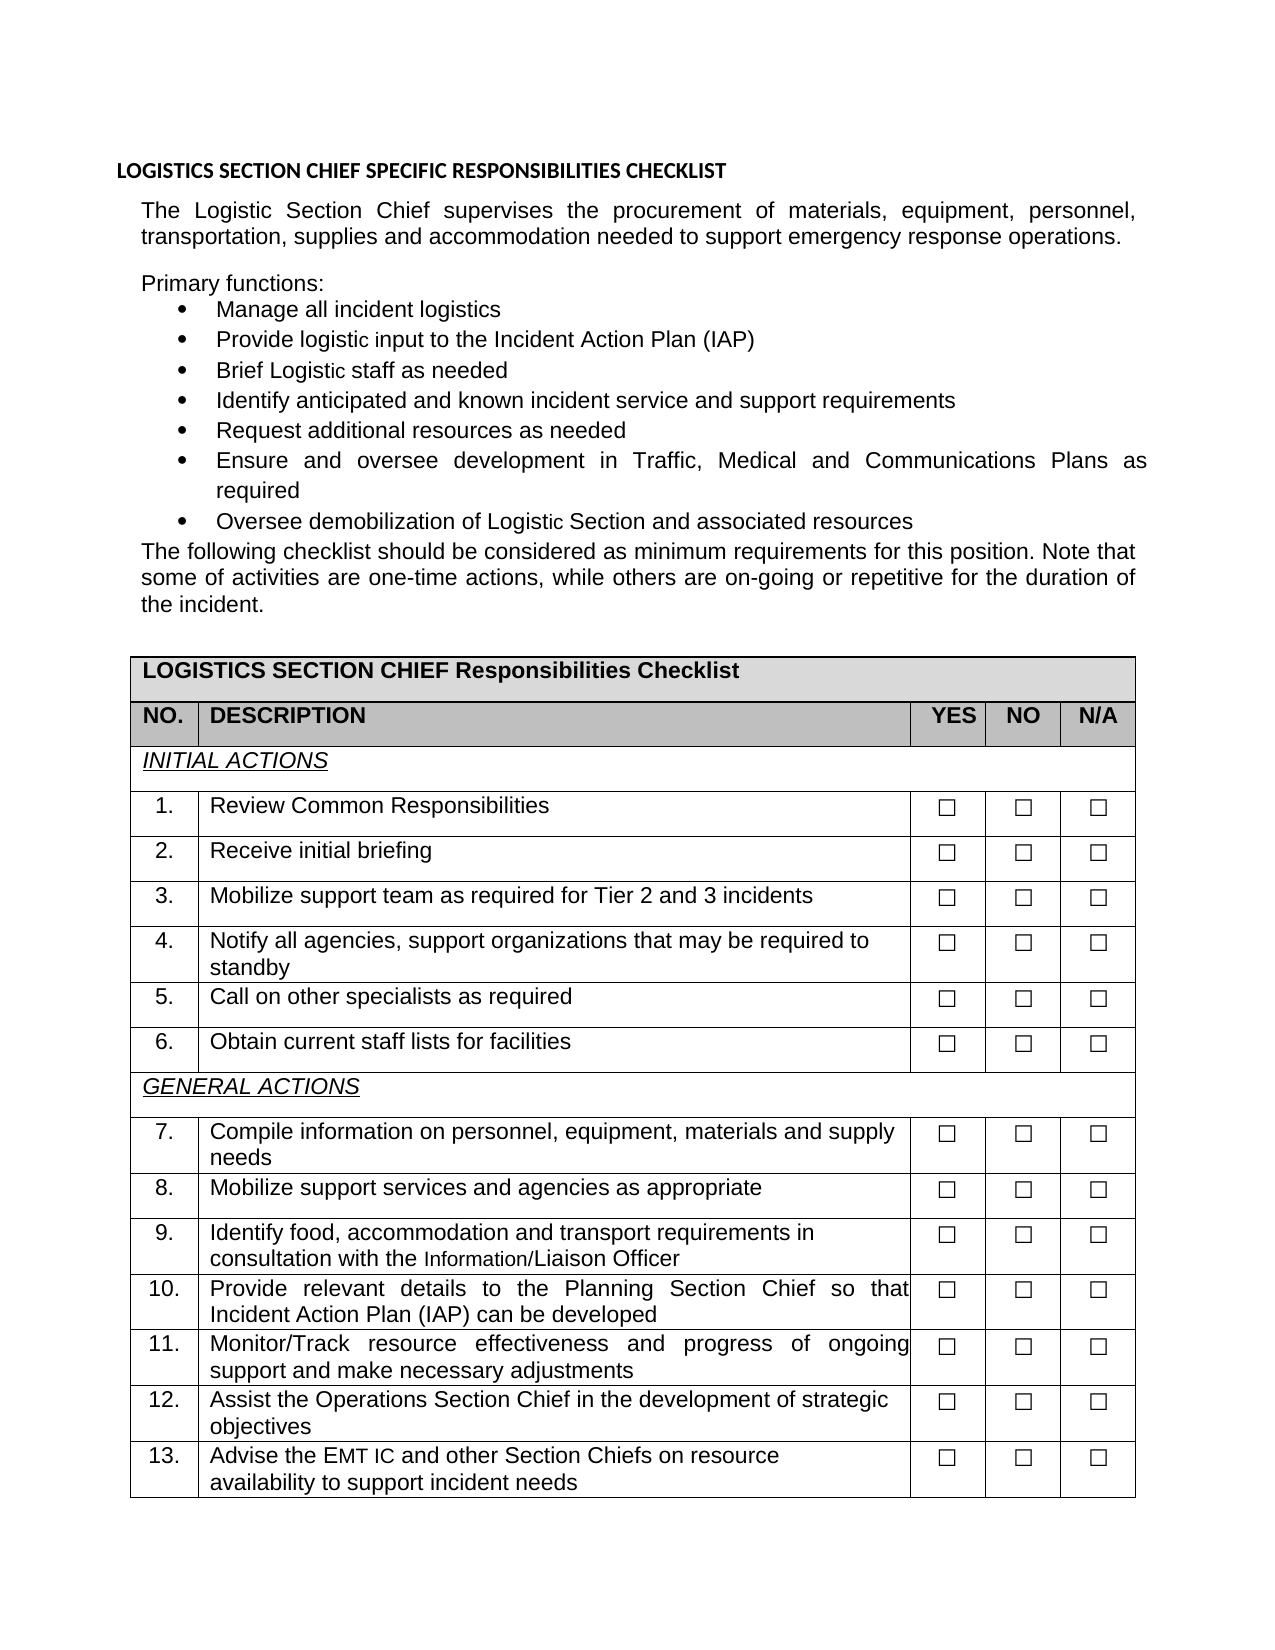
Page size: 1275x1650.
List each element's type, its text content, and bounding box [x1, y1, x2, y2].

text The Logistic Section Chief supervises the procurement of materials, equipment, personnel, transportation, supplies and accommodation needed to support emergency response operations. [141, 197, 1136, 249]
table_cell Review Common Responsibilities [199, 792, 910, 836]
table_cell ☐ [911, 837, 985, 881]
table_cell Notify all agencies, support organizations that may be required to standby [199, 927, 910, 982]
table_cell Mobilize support team as required for Tier 2 and 3 incidents [199, 882, 910, 926]
table_cell ☐ [986, 1386, 1060, 1441]
table_cell N/A [1061, 703, 1135, 746]
list Brief Logistic staff as needed [178, 357, 1148, 383]
table_cell ☐ [1061, 927, 1135, 982]
table_cell ☐ [911, 792, 985, 836]
table_cell 3. [131, 882, 198, 926]
table_cell ☐ [986, 837, 1060, 881]
table_cell ☐ [986, 792, 1060, 836]
table_cell ☐ [1061, 1219, 1135, 1273]
table_cell ☐ [1061, 792, 1135, 836]
list Oversee demobilization of Logistic Section and associated resources [178, 508, 1148, 534]
table_cell Advise the EMT IC and other Section Chiefs on resource availability to support incident needs [199, 1442, 910, 1497]
table_cell ☐ [911, 1386, 985, 1441]
table_cell ☐ [986, 1219, 1060, 1273]
table_cell ☐ [911, 983, 985, 1027]
list Identify anticipated and known incident service and support requirements [178, 387, 1148, 413]
table_cell 11. [131, 1330, 198, 1385]
table_cell ☐ [911, 1118, 985, 1173]
list Ensure and oversee development in Traffic, Medical and Communications Plans as required [178, 447, 1148, 504]
table_cell ☐ [911, 1442, 985, 1497]
table_cell 12. [131, 1386, 198, 1441]
list Manage all incident logistics [178, 296, 1148, 323]
table_cell 1. [131, 792, 198, 836]
table_cell ☐ [911, 1219, 985, 1273]
table_cell 9. [131, 1219, 198, 1273]
table_cell ☐ [1061, 882, 1135, 926]
table_cell Monitor/Track resource effectiveness and progress of ongoing support and make necessary adjustments [199, 1330, 910, 1385]
table_cell Identify food, accommodation and transport requirements in consultation with the Information/Liaison Officer [199, 1219, 910, 1273]
table_cell ☐ [1061, 837, 1135, 881]
table_cell ☐ [986, 927, 1060, 982]
table_cell ☐ [911, 927, 985, 982]
text Primary functions: [141, 270, 1148, 296]
table_cell ☐ [986, 1118, 1060, 1173]
table_cell 4. [131, 927, 198, 982]
table_cell ☐ [1061, 1330, 1135, 1385]
table_cell Call on other specialists as required [199, 983, 910, 1027]
table_cell ☐ [986, 1330, 1060, 1385]
text The following checklist should be considered as minimum requirements for this position. Note that some of activities are one-time actions, while others are on-going or repetitive for the duration of the incident. [141, 538, 1137, 617]
table_cell ☐ [1061, 1174, 1135, 1217]
table_cell ☐ [986, 1028, 1060, 1072]
table_cell 10. [131, 1275, 198, 1329]
table_cell YES [911, 703, 985, 746]
table_cell 6. [131, 1028, 198, 1072]
list Provide logistic input to the Incident Action Plan (IAP) [178, 326, 1148, 353]
table_cell ☐ [911, 882, 985, 926]
table_cell 8. [131, 1174, 198, 1217]
table_cell ☐ [986, 882, 1060, 926]
table_cell ☐ [911, 1275, 985, 1329]
table_cell ☐ [911, 1174, 985, 1217]
table_cell 2. [131, 837, 198, 881]
table_cell ☐ [1061, 1386, 1135, 1441]
table_cell ☐ [1061, 1442, 1135, 1497]
table_cell ☐ [1061, 1118, 1135, 1173]
table_cell ☐ [1061, 1028, 1135, 1072]
table_cell ☐ [1061, 983, 1135, 1027]
table_cell 7. [131, 1118, 198, 1173]
table_cell INITIAL ACTIONS [131, 747, 1135, 791]
subtitle LOGISTICS SECTION CHIEF SPECIFIC RESPONSIBILITIES CHECKLIST [117, 156, 1148, 184]
table_cell ☐ [986, 1174, 1060, 1217]
table_cell Obtain current staff lists for facilities [199, 1028, 910, 1072]
table_cell Compile information on personnel, equipment, materials and supply needs [199, 1118, 910, 1173]
table_cell Provide relevant details to the Planning Section Chief so that Incident Action Plan (IAP) can be developed [199, 1275, 910, 1329]
table_cell GENERAL ACTIONS [131, 1073, 1135, 1117]
table_cell Receive initial briefing [199, 837, 910, 881]
table_header LOGISTICS SECTION CHIEF Responsibilities Checklist [131, 658, 1135, 701]
table_cell NO. [131, 703, 198, 746]
table_cell ☐ [986, 1275, 1060, 1329]
table_cell Mobilize support services and agencies as appropriate [199, 1174, 910, 1217]
table_cell ☐ [986, 1442, 1060, 1497]
table_cell ☐ [986, 983, 1060, 1027]
list Request additional resources as needed [178, 417, 1148, 443]
table_cell ☐ [911, 1330, 985, 1385]
table_cell 5. [131, 983, 198, 1027]
table_cell Assist the Operations Section Chief in the development of strategic objectives [199, 1386, 910, 1441]
table_cell NO [986, 703, 1060, 746]
table_cell DESCRIPTION [199, 703, 910, 746]
table_cell ☐ [1061, 1275, 1135, 1329]
table_cell ☐ [911, 1028, 985, 1072]
table_cell 13. [131, 1442, 198, 1497]
